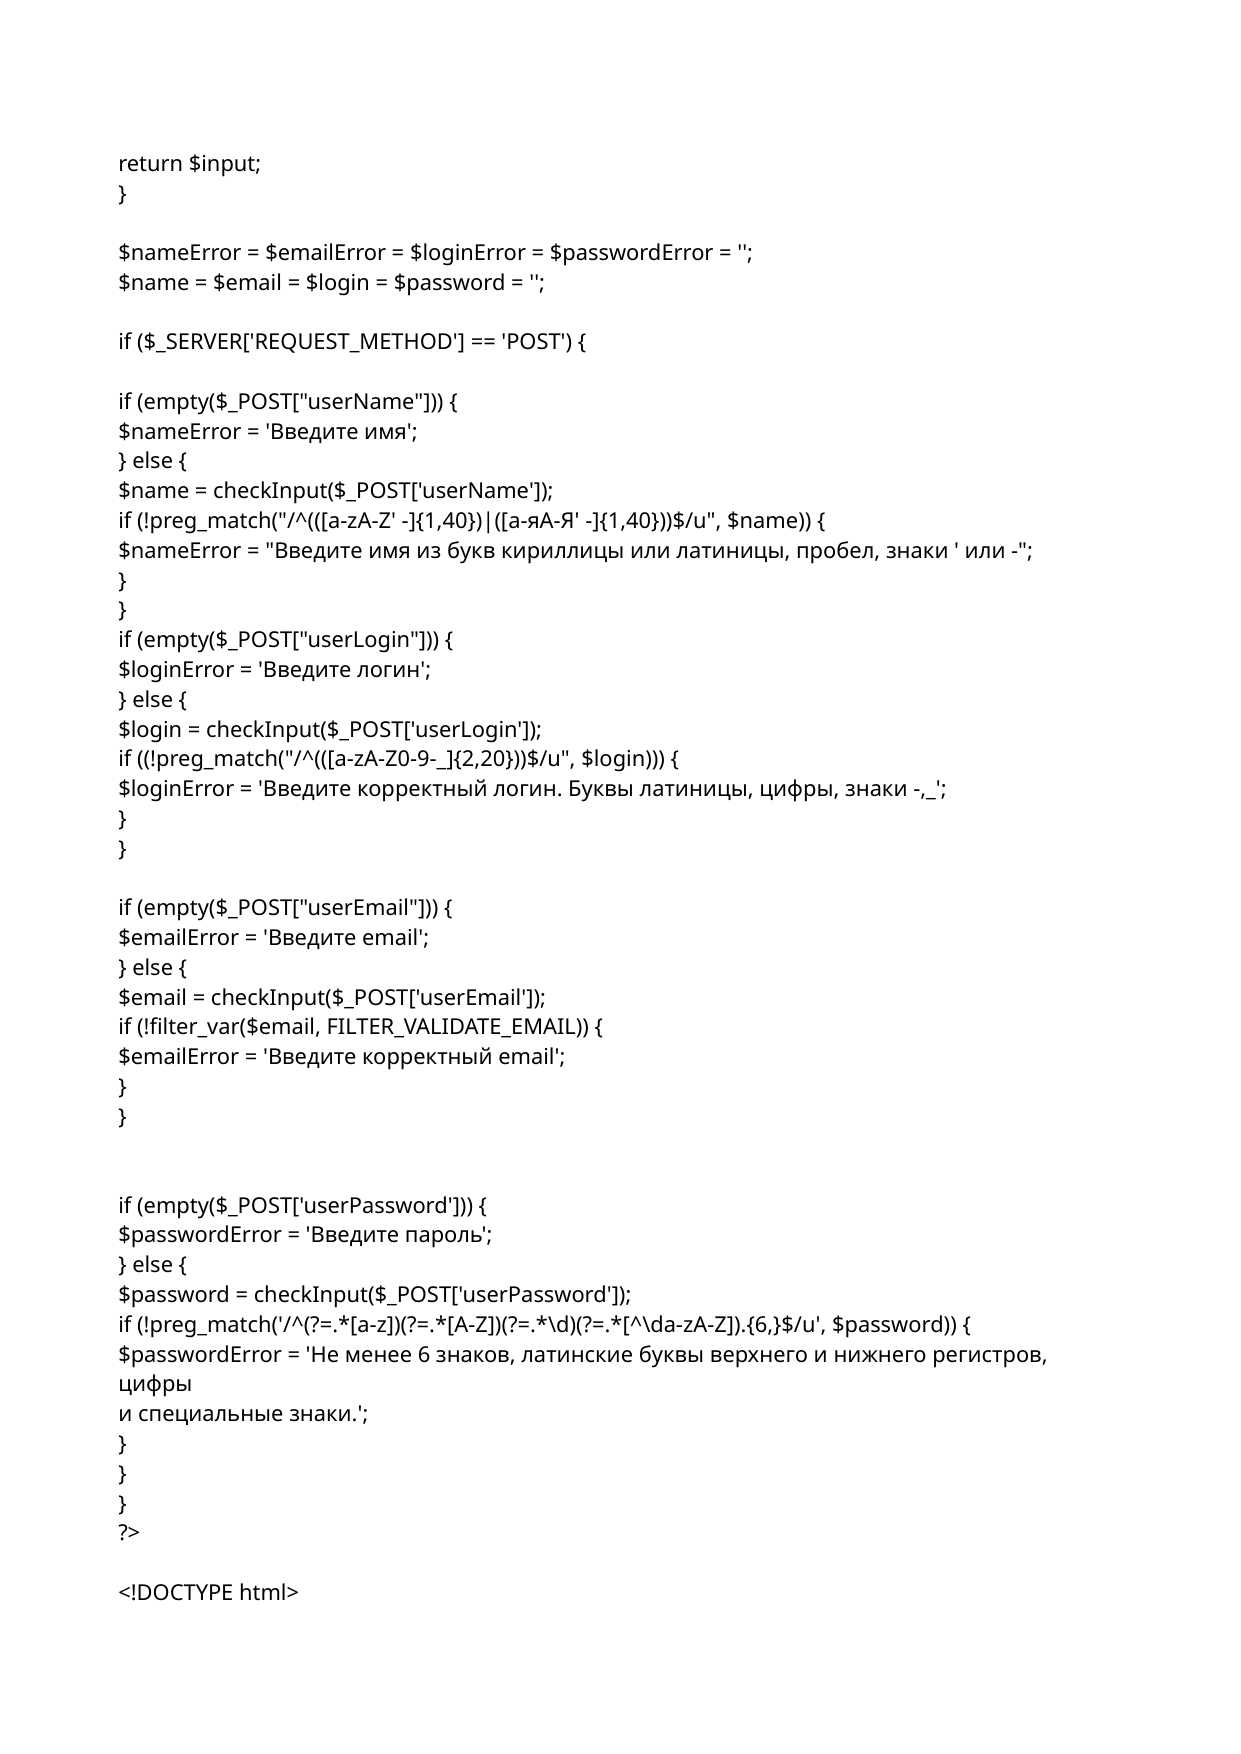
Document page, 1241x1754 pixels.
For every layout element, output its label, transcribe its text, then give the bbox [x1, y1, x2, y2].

text $nameError = $emailError = $loginError = $passwordError = ''; [118, 237, 1122, 267]
text $name = checkInput($_POST['userName']); [118, 475, 1122, 505]
text if (!preg_match('/^(?=.*[a-z])(?=.*[A-Z])(?=.*\d)(?=.*[^\da-zA-Z]).{6,}$/u', $password)) { [118, 1309, 1122, 1339]
text if ((!preg_match("/^(([a-zA-Z0-9-_]{2,20}))$/u", $login))) { [118, 743, 1122, 773]
text } [118, 1428, 1122, 1458]
text } else { [118, 952, 1122, 982]
text и специальные знаки.'; [118, 1398, 1122, 1428]
text } [118, 1488, 1122, 1517]
text $password = checkInput($_POST['userPassword']); [118, 1279, 1122, 1309]
text } else { [118, 445, 1122, 475]
text } [118, 833, 1122, 862]
text $loginError = 'Введите логин'; [118, 654, 1122, 684]
text } [118, 1458, 1122, 1488]
text $nameError = 'Введите имя'; [118, 416, 1122, 445]
text } else { [118, 684, 1122, 713]
text } else { [118, 1249, 1122, 1279]
text } [118, 1071, 1122, 1101]
text $emailError = 'Введите корректный email'; [118, 1041, 1122, 1071]
text if (!preg_match("/^(([a-zA-Z' -]{1,40})|([а-яА-Я' -]{1,40}))$/u", $name)) { [118, 505, 1122, 535]
text $passwordError = 'Не менее 6 знаков, латинские буквы верхнего и нижнего регистров, цифры [118, 1339, 1122, 1398]
text if (empty($_POST["userName"])) { [118, 386, 1122, 416]
text if ($_SERVER['REQUEST_METHOD'] == 'POST') { [118, 326, 1122, 356]
text if (!filter_var($email, FILTER_VALIDATE_EMAIL)) { [118, 1011, 1122, 1041]
text $login = checkInput($_POST['userLogin']); [118, 713, 1122, 743]
text if (empty($_POST["userEmail"])) { [118, 892, 1122, 922]
text $name = $email = $login = $password = ''; [118, 267, 1122, 297]
text <!DOCTYPE html> [118, 1577, 1122, 1607]
text if (empty($_POST['userPassword'])) { [118, 1190, 1122, 1219]
text return $input; [118, 148, 1122, 178]
text $nameError = "Введите имя из букв кириллицы или латиницы, пробел, знаки ' или -"; [118, 535, 1122, 564]
text } [118, 564, 1122, 594]
text if (empty($_POST["userLogin"])) { [118, 624, 1122, 654]
text $passwordError = 'Введите пароль'; [118, 1219, 1122, 1249]
text $loginError = 'Введите корректный логин. Буквы латиницы, цифры, знаки -,_'; [118, 773, 1122, 803]
text } [118, 803, 1122, 833]
text } [118, 178, 1122, 207]
text } [118, 594, 1122, 624]
text $email = checkInput($_POST['userEmail']); [118, 982, 1122, 1011]
text ?> [118, 1517, 1122, 1547]
text $emailError = 'Введите email'; [118, 922, 1122, 952]
text } [118, 1101, 1122, 1131]
